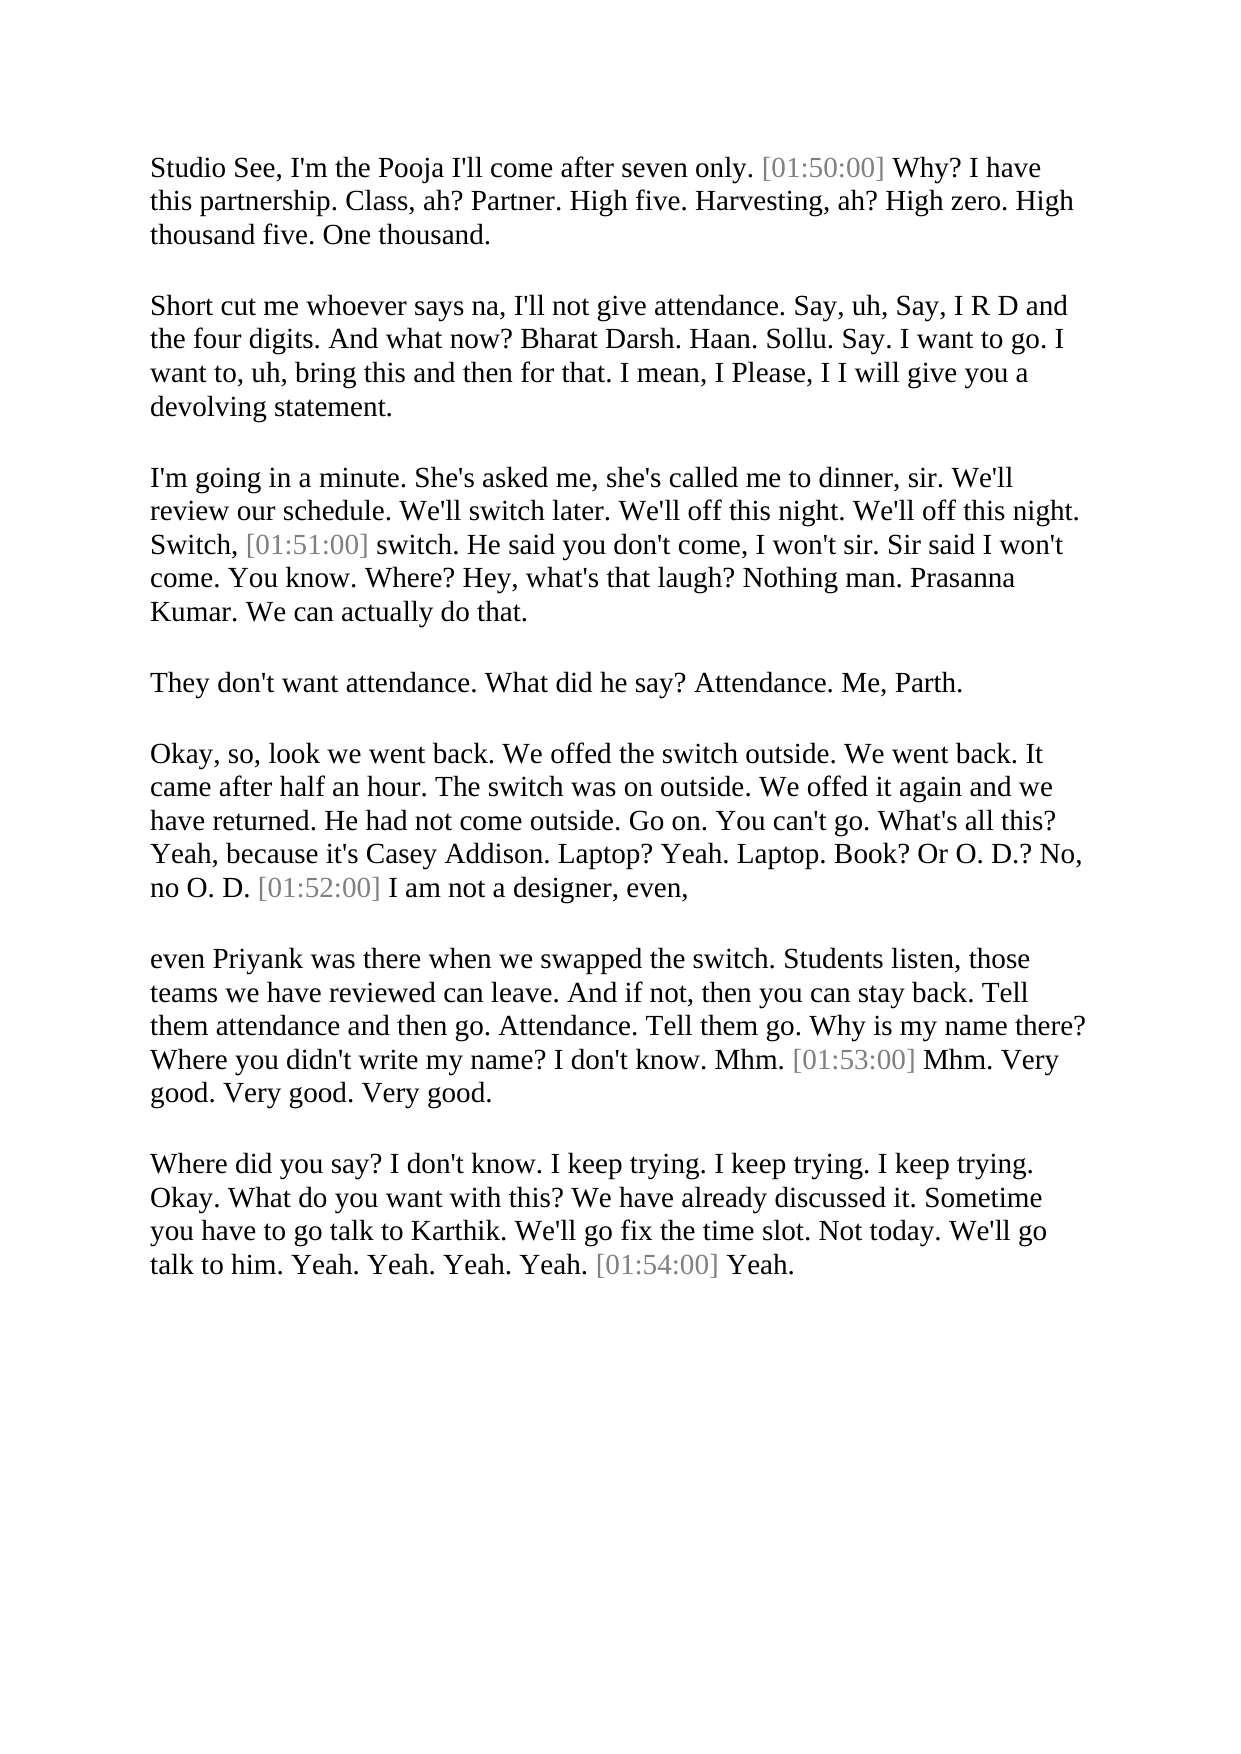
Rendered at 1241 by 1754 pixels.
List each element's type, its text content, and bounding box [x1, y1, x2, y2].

text Okay, so, look we went back. We offed the switch outside. We went back. It came after half an hour. The switch was on outside. We offed it again and we have returned. He had not come outside. Go on. You can't go. What's all this? Yeah, because it's Casey Addison. Laptop? Yeah. Laptop. Book? Or O. D.? No, no O. D. [01:52:00] I am not a designer, even, [150, 736, 1090, 904]
text even Priyank was there when we swapped the switch. Students listen, those teams we have reviewed can leave. And if not, then you can stay back. Tell them attendance and then go. Attendance. Tell them go. Why is my name there? Where you didn't write my name? I don't know. Mhm. [01:53:00] Mhm. Very good. Very good. Very good. [150, 941, 1090, 1109]
text I'm going in a minute. She's asked me, she's called me to dinner, sir. We'll review our schedule. We'll switch later. We'll off this night. We'll off this night. Switch, [01:51:00] switch. He said you don't come, I won't sir. Sir said I won't come. You know. Where? Hey, what's that laugh? Nothing man. Prasanna Kumar. We can actually do that. [150, 460, 1090, 627]
text Short cut me whoever says na, I'll not give attendance. Say, uh, Say, I R D and the four digits. And what now? Bharat Darsh. Haan. Sollu. Say. I want to go. I want to, uh, bring this and then for that. I mean, I Please, I I will give you a devolving statement. [150, 288, 1090, 422]
text They don't want attendance. What did he say? Attendance. Me, Parth. [150, 665, 1090, 698]
text Where did you say? I don't know. I keep trying. I keep trying. I keep trying. Okay. What do you want with this? We have already discussed it. Sometime you have to go talk to Karthik. We'll go fix the time slot. Not today. We'll go talk to him. Yeah. Yeah. Yeah. Yeah. [01:54:00] Yeah. [150, 1146, 1090, 1281]
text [150, 150, 1090, 251]
